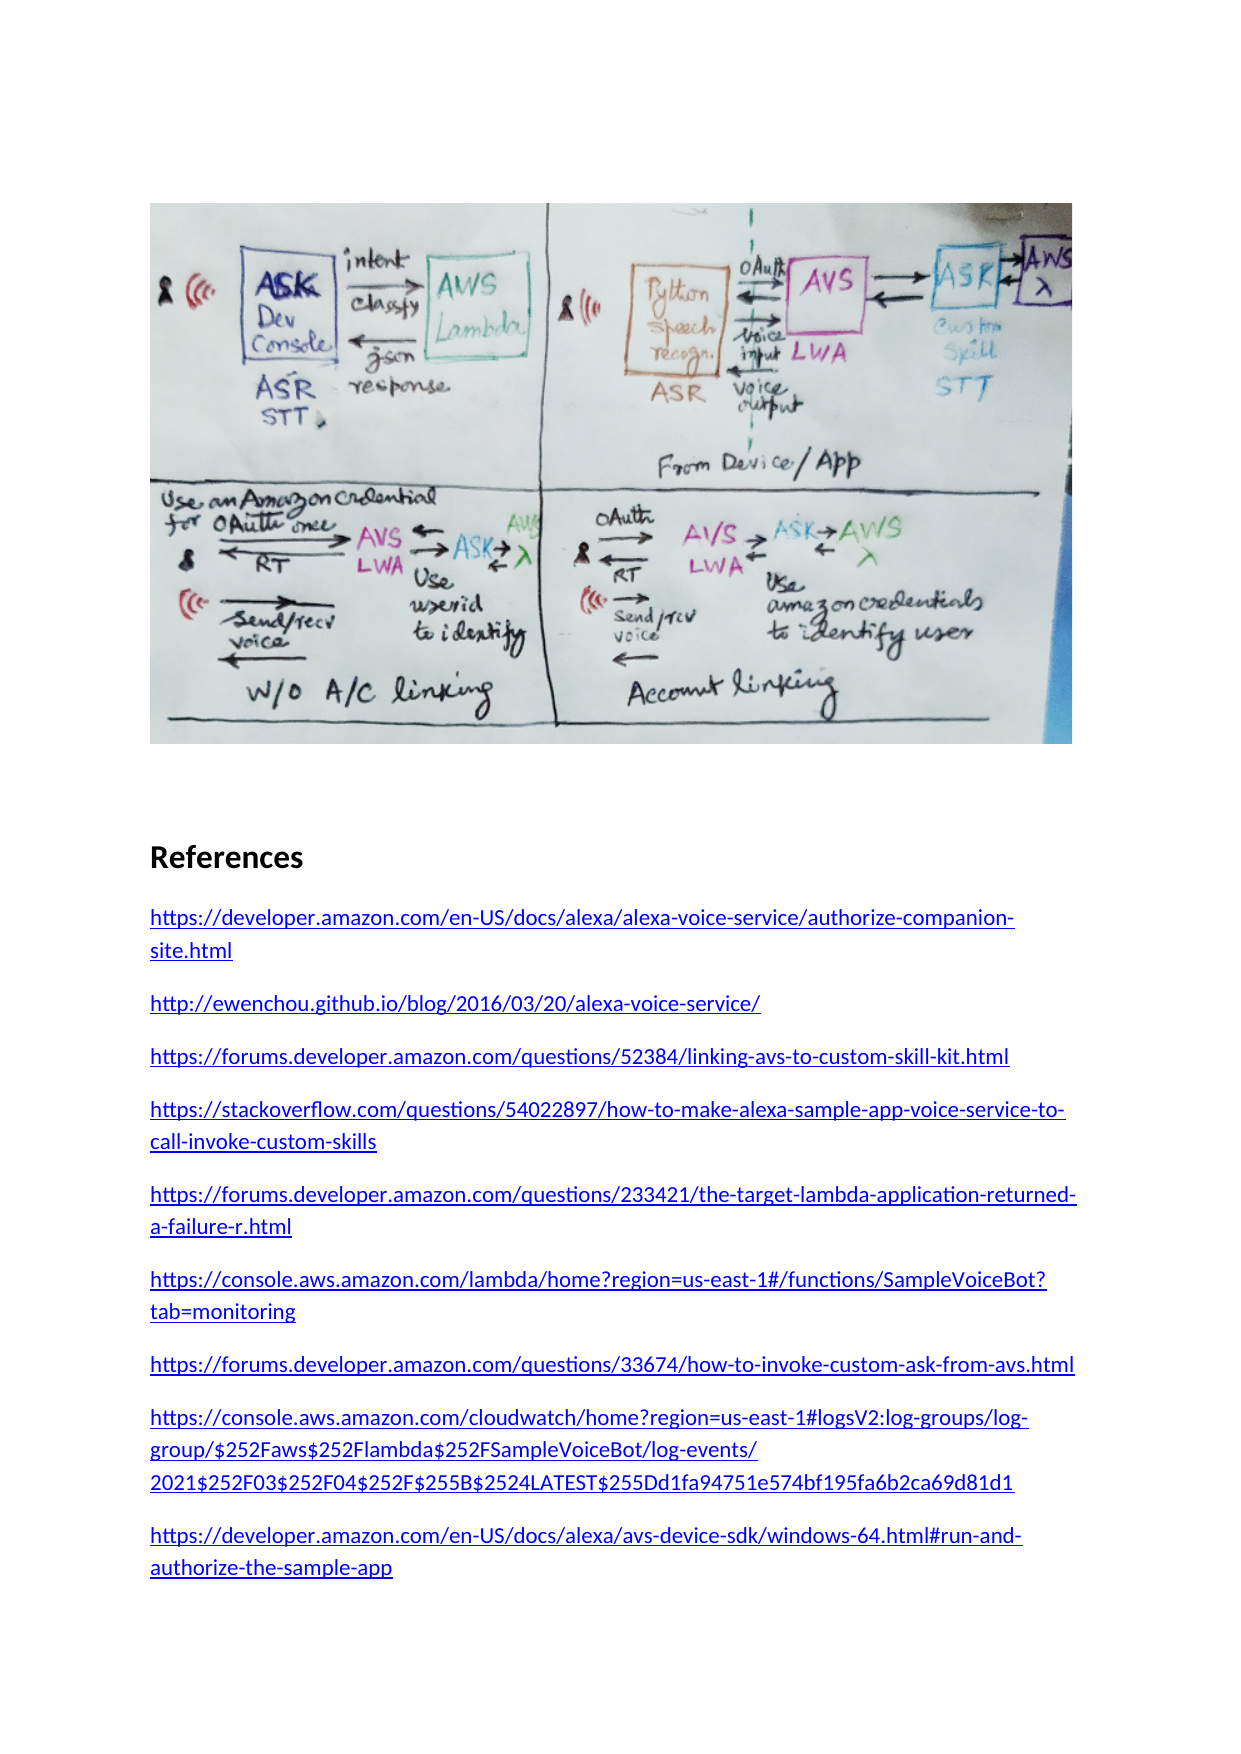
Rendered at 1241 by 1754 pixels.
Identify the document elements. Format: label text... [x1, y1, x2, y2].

text https://forums.developer.amazon.com/questions/233421/the-target-lambda-application-returned-a-failure-r.html [150, 1180, 1090, 1240]
text https://console.aws.amazon.com/lambda/home?region=us-east-1#/functions/SampleVoiceBot?tab=monitoring [150, 1265, 1090, 1325]
text References [150, 836, 1090, 877]
text https://developer.amazon.com/en-US/docs/alexa/alexa-voice-service/authorize-companion-site.html [150, 903, 1090, 964]
text http://ewenchou.github.io/blog/2016/03/20/alexa-voice-service/ [150, 989, 1090, 1017]
text https://console.aws.amazon.com/cloudwatch/home?region=us-east-1#logsV2:log-groups/log-group/$252Faws$252Flambda$252FSampleVoiceBot/log-events/2021$252F03$252F04$252F$255B$2524LATEST$255Dd1fa94751e574bf195fa6b2ca69d81d1 [150, 1403, 1090, 1496]
text https://stackoverflow.com/questions/54022897/how-to-make-alexa-sample-app-voice-service-to-call-invoke-custom-skills [150, 1095, 1090, 1155]
picture [150, 203, 1073, 744]
text https://forums.developer.amazon.com/questions/52384/linking-avs-to-custom-skill-kit.html [150, 1042, 1090, 1070]
text https://forums.developer.amazon.com/questions/33674/how-to-invoke-custom-ask-from-avs.html [150, 1350, 1090, 1378]
text https://developer.amazon.com/en-US/docs/alexa/avs-device-sdk/windows-64.html#run-and-authorize-the-sample-app [150, 1521, 1090, 1581]
